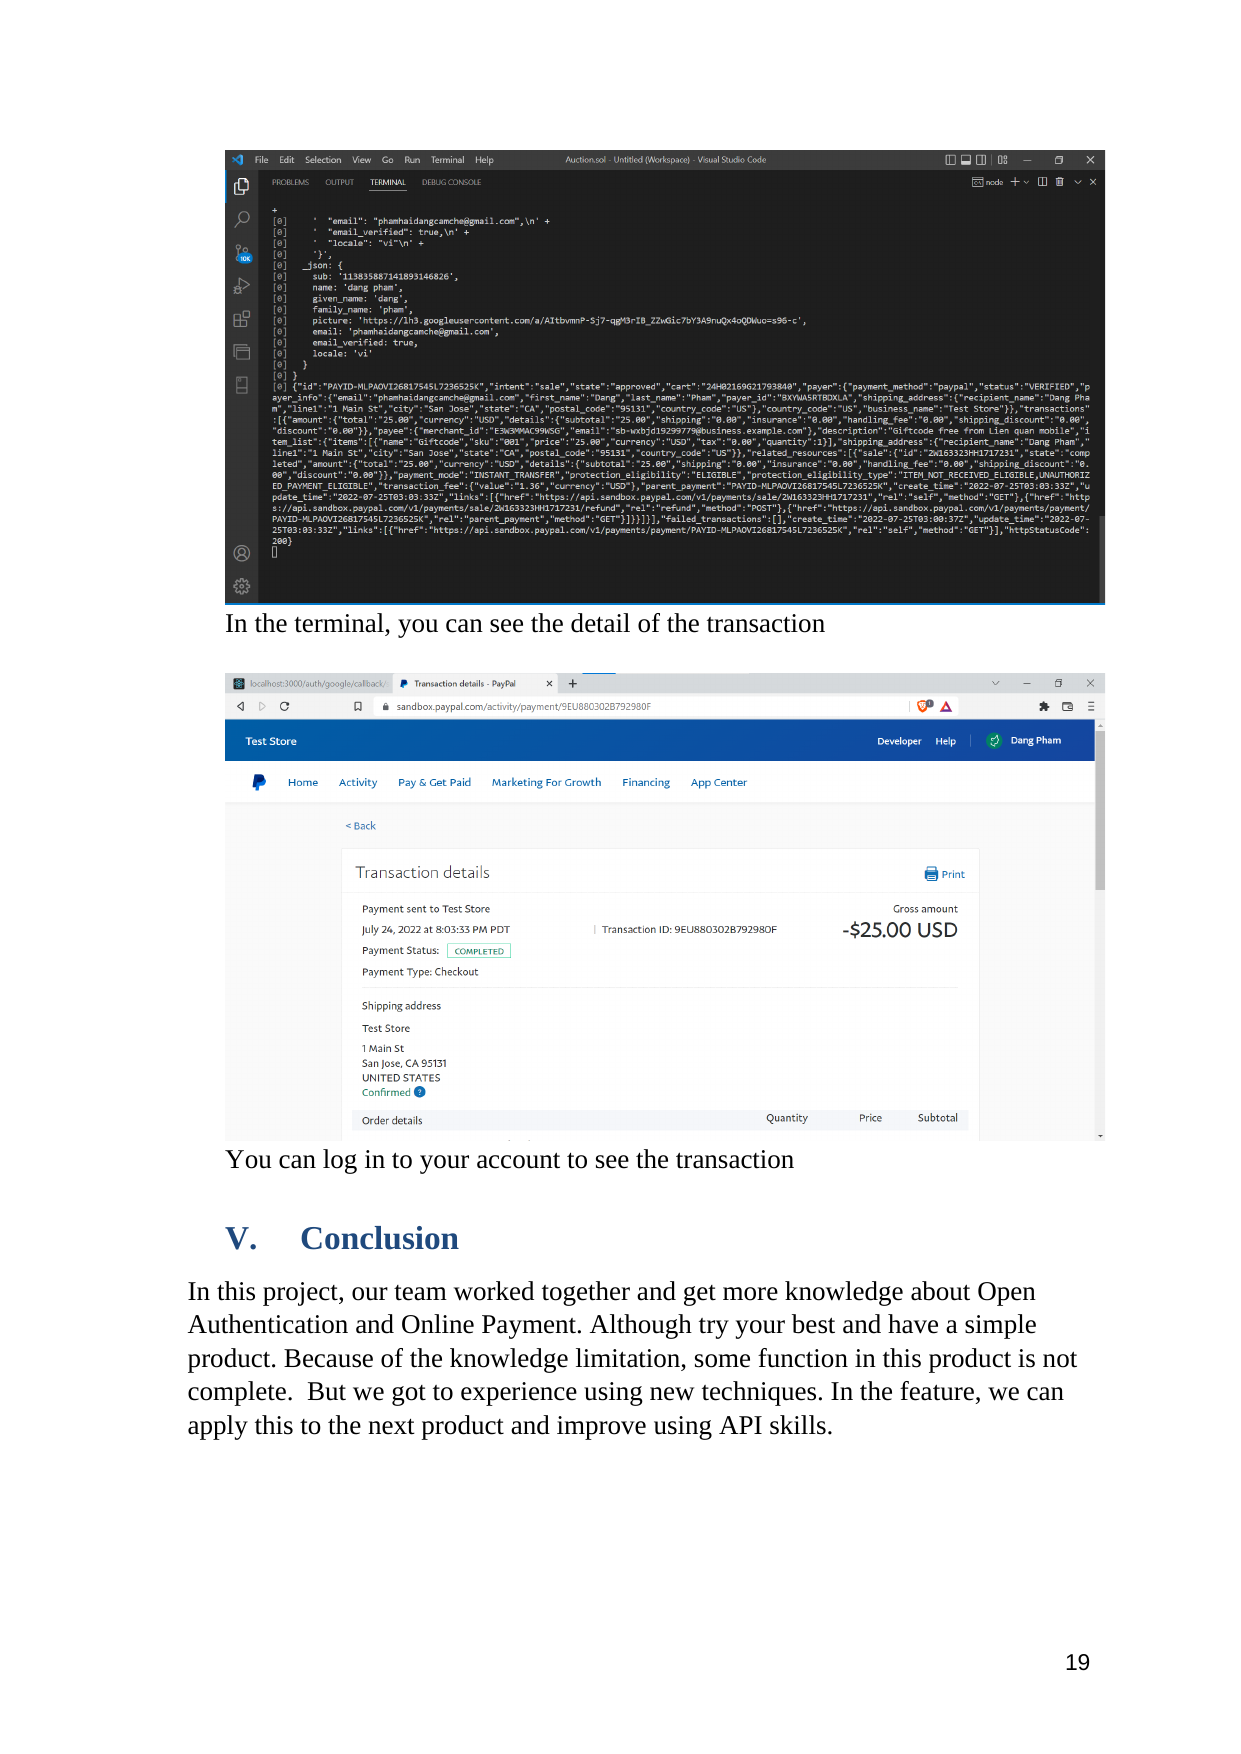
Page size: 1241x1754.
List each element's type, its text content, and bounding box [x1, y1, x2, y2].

subtitle Conclusion [225, 1218, 1090, 1257]
text In the terminal, you can see the detail of the transaction [225, 607, 1090, 638]
picture [225, 673, 1106, 1141]
text In this project, our team worked together and get more knowledge about Open Authentication and Online Payment. Although try your best and have a simple product. Because of the knowledge limitation, some function in this product is not complete. But we got to experience using new techniques. In the feature, we can apply this to the next product and improve using API skills. [187, 1275, 1090, 1440]
picture [225, 150, 1105, 605]
text You can log in to your account to see the transaction [225, 1143, 1090, 1174]
